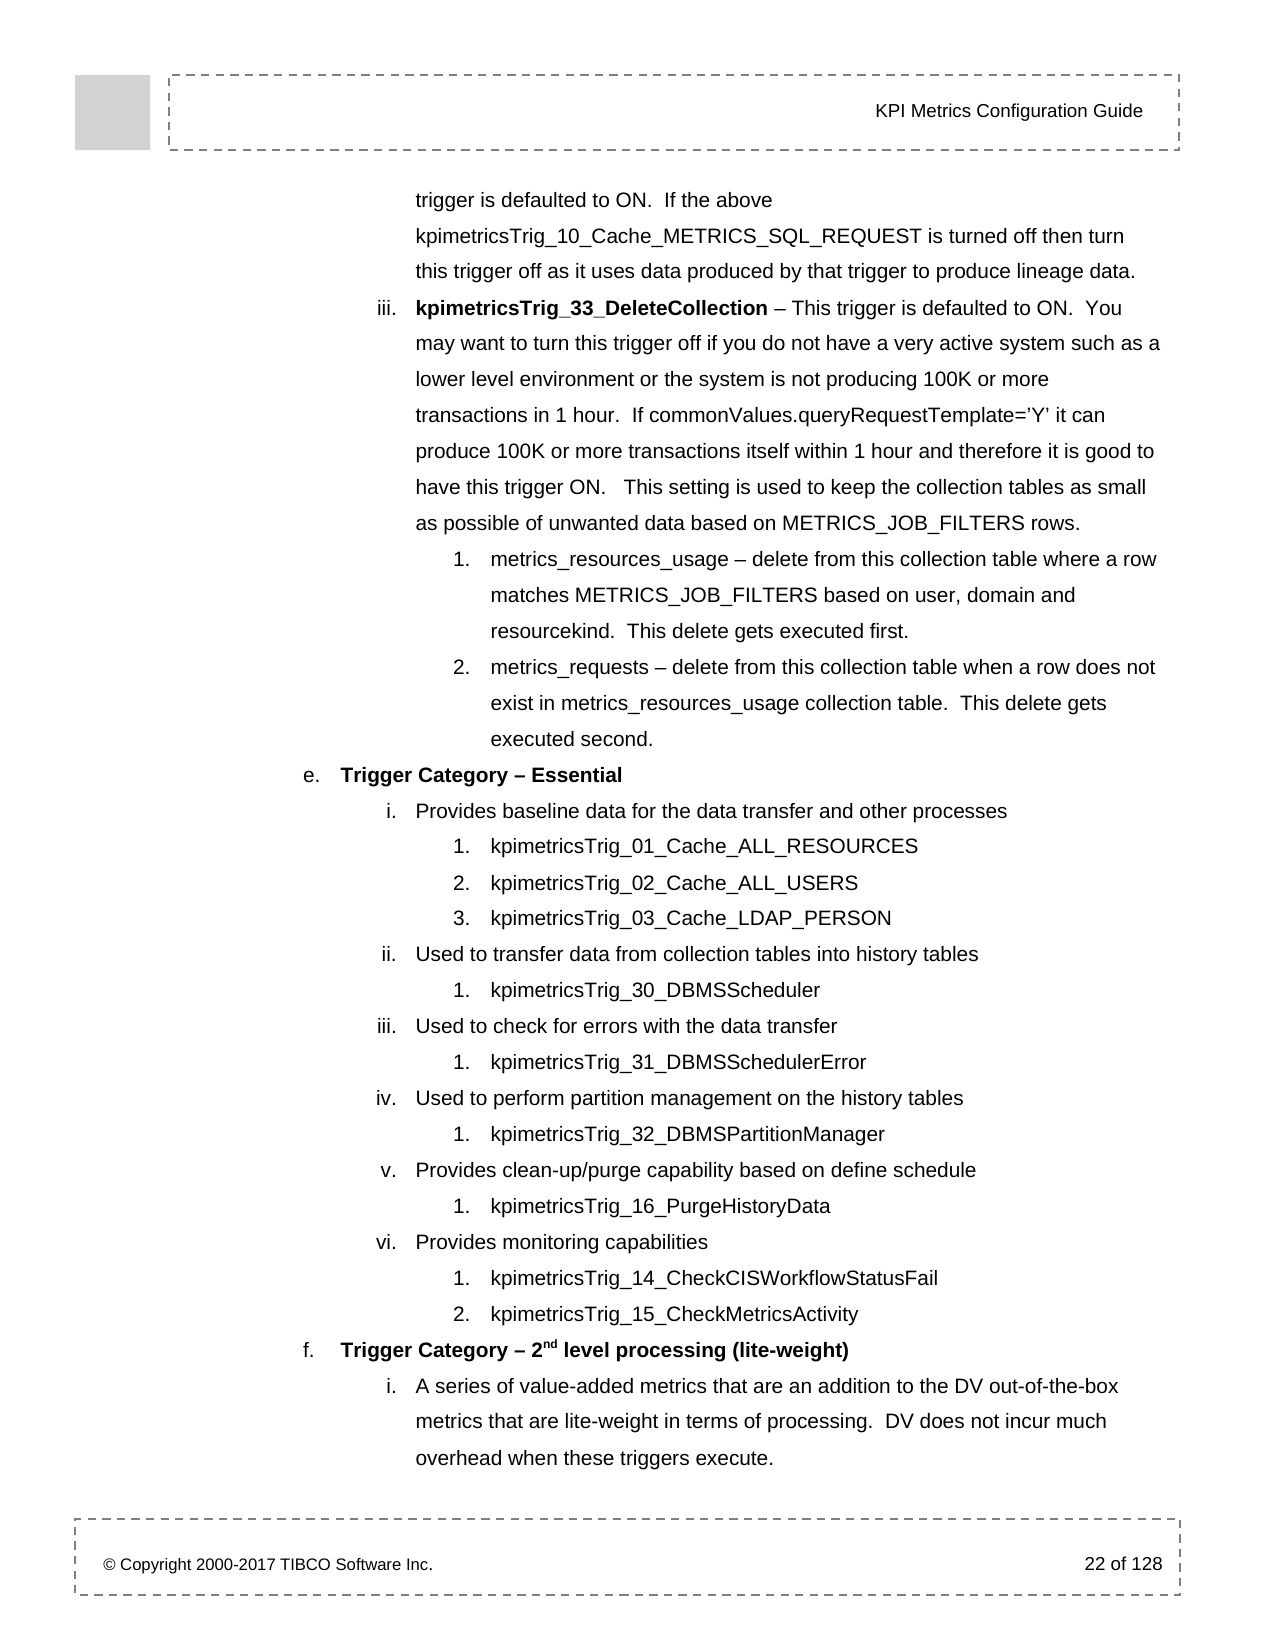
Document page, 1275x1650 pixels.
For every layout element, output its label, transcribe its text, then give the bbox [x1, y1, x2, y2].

list Used to transfer data from collection tables into history tables [397, 942, 1162, 966]
list kpimetricsTrig_30_DBMSScheduler [453, 978, 1162, 1002]
list metrics_requests – delete from this collection table when a row does not exist in metrics_resources_usage collection table. This delete gets executed second. [453, 655, 1162, 751]
list Provides clean-up/purge capability based on define schedule [397, 1158, 1162, 1182]
list kpimetricsTrig_14_CheckCISWorkflowStatusFail [453, 1266, 1162, 1289]
list kpimetricsTrig_15_CheckMetricsActivity [453, 1302, 1162, 1326]
list metrics_resources_usage – delete from this collection table where a row matches METRICS_JOB_FILTERS based on user, domain and resourcekind. This delete gets executed first. [453, 547, 1162, 643]
list A series of value-added metrics that are an addition to the DV out-of-the-box metrics that are lite-weight in terms of processing. DV does not incur much overhead when these triggers execute. [397, 1373, 1162, 1469]
list kpimetricsTrig_16_PurgeHistoryData [453, 1194, 1162, 1218]
list Provides monitoring capabilities [397, 1230, 1162, 1254]
list kpimetricsTrig_01_Cache_ALL_RESOURCES [453, 834, 1162, 858]
list Trigger Category – 2nd level processing (lite-weight) [303, 1337, 1162, 1361]
list kpimetricsTrig_33_DeleteCollection – This trigger is defaulted to ON. You may want to turn this trigger off if you do not have a very active system such as a lower level environment or the system is not producing 100K or more transactions in 1 hour. If commonValues.queryRequestTemplate=’Y’ it can produce 100K or more transactions itself within 1 hour and therefore it is good to have this trigger ON. This setting is used to keep the collection tables as small as possible of unwanted data based on METRICS_JOB_FILTERS rows. [397, 295, 1162, 535]
list kpimetricsTrig_32_DBMSPartitionManager [453, 1122, 1162, 1146]
list Provides baseline data for the data transfer and other processes [397, 798, 1162, 822]
list Used to check for errors with the data transfer [397, 1014, 1162, 1038]
list Trigger Category – Essential [303, 762, 1162, 786]
list kpimetricsTrig_03_Cache_LDAP_PERSON [453, 906, 1162, 930]
list kpimetricsTrig_02_Cache_ALL_USERS [453, 870, 1162, 894]
list kpimetricsTrig_31_DBMSSchedulerError [453, 1050, 1162, 1074]
list Used to perform partition management on the history tables [397, 1086, 1162, 1110]
